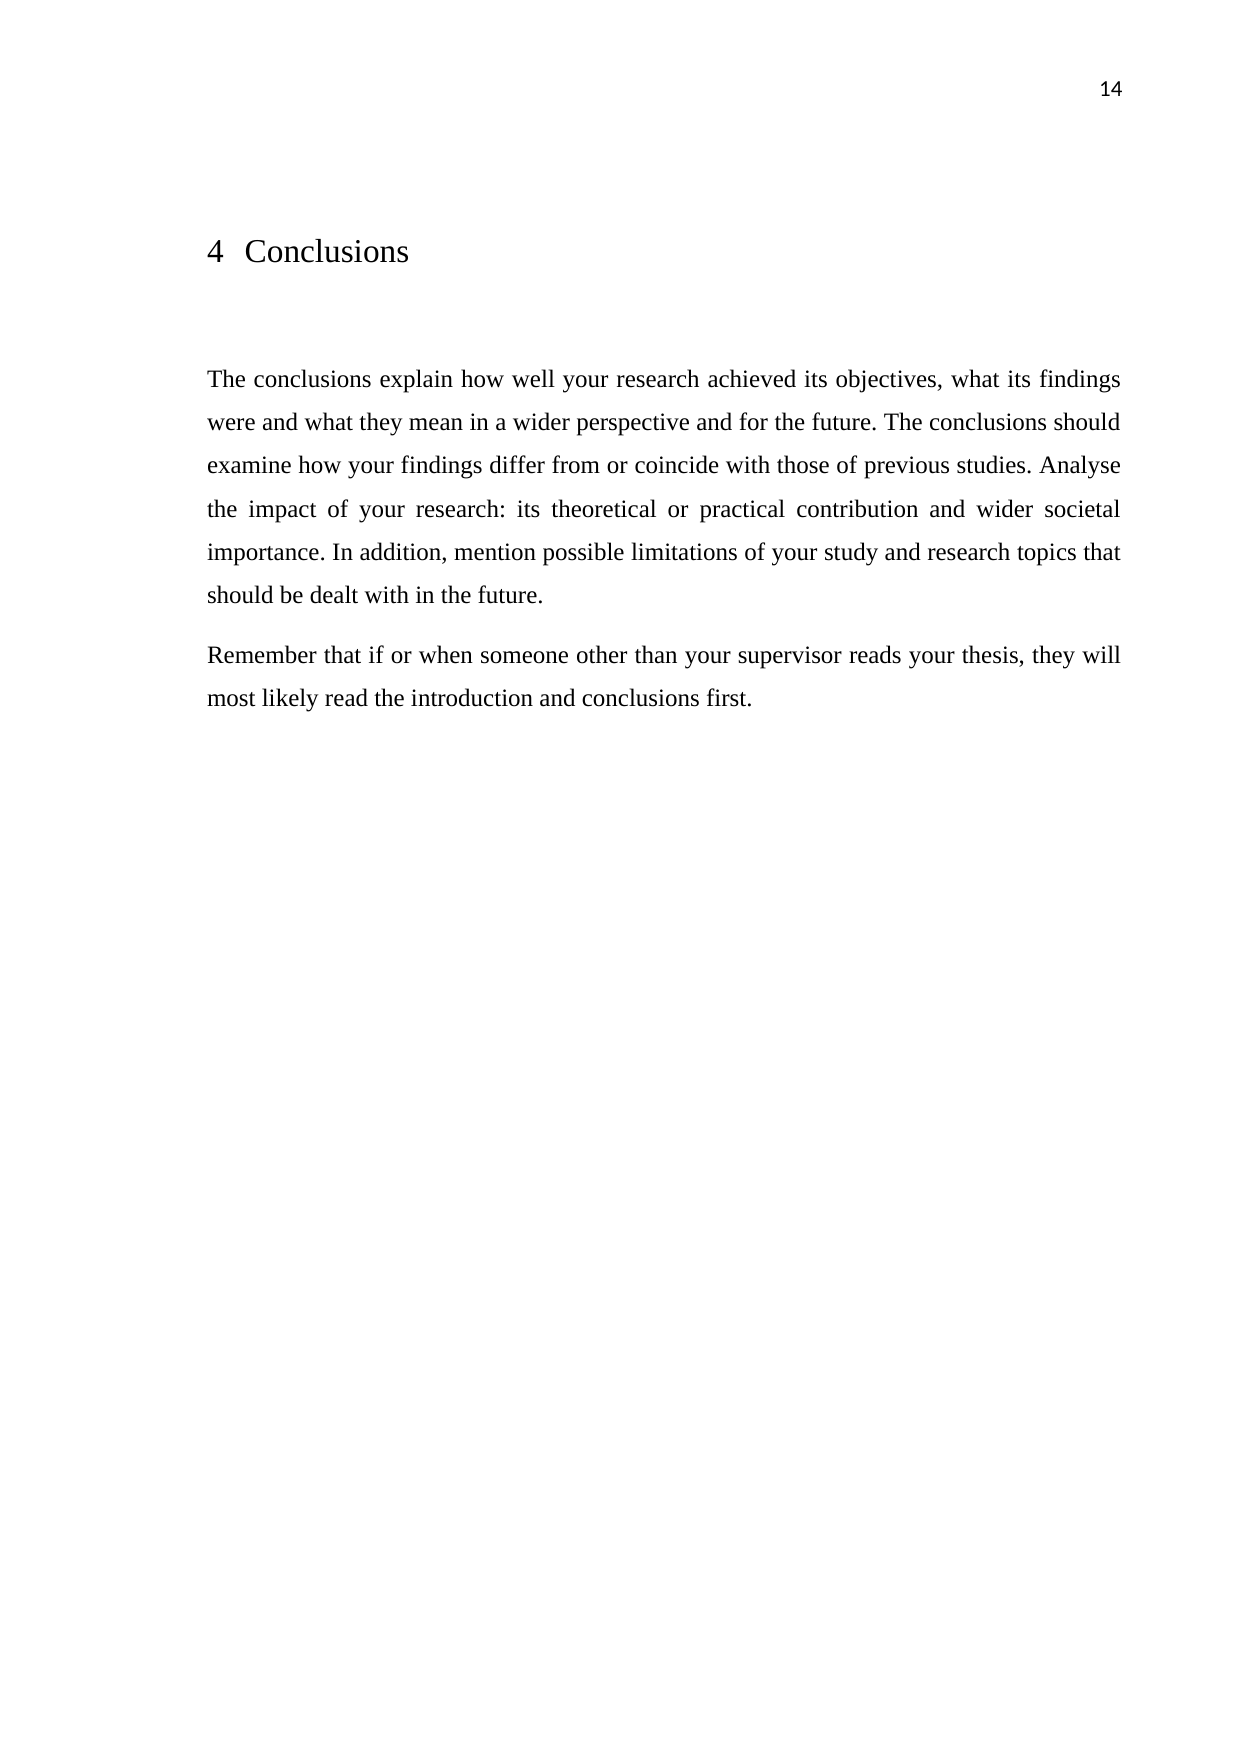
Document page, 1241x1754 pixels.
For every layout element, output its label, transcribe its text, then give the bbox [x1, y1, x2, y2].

subtitle Conclusions [207, 232, 1122, 270]
text The conclusions explain how well your research achieved its objectives, what its findings were and what they mean in a wider perspective and for the future. The conclusions should examine how your findings differ from or coincide with those of previous studies. Analyse the impact of your research: its theoretical or practical contribution and wider societal importance. In addition, mention possible limitations of your study and research topics that should be dealt with in the future. [207, 364, 1122, 609]
text Remember that if or when someone other than your supervisor reads your thesis, they will most likely read the introduction and conclusions first. [207, 640, 1122, 712]
